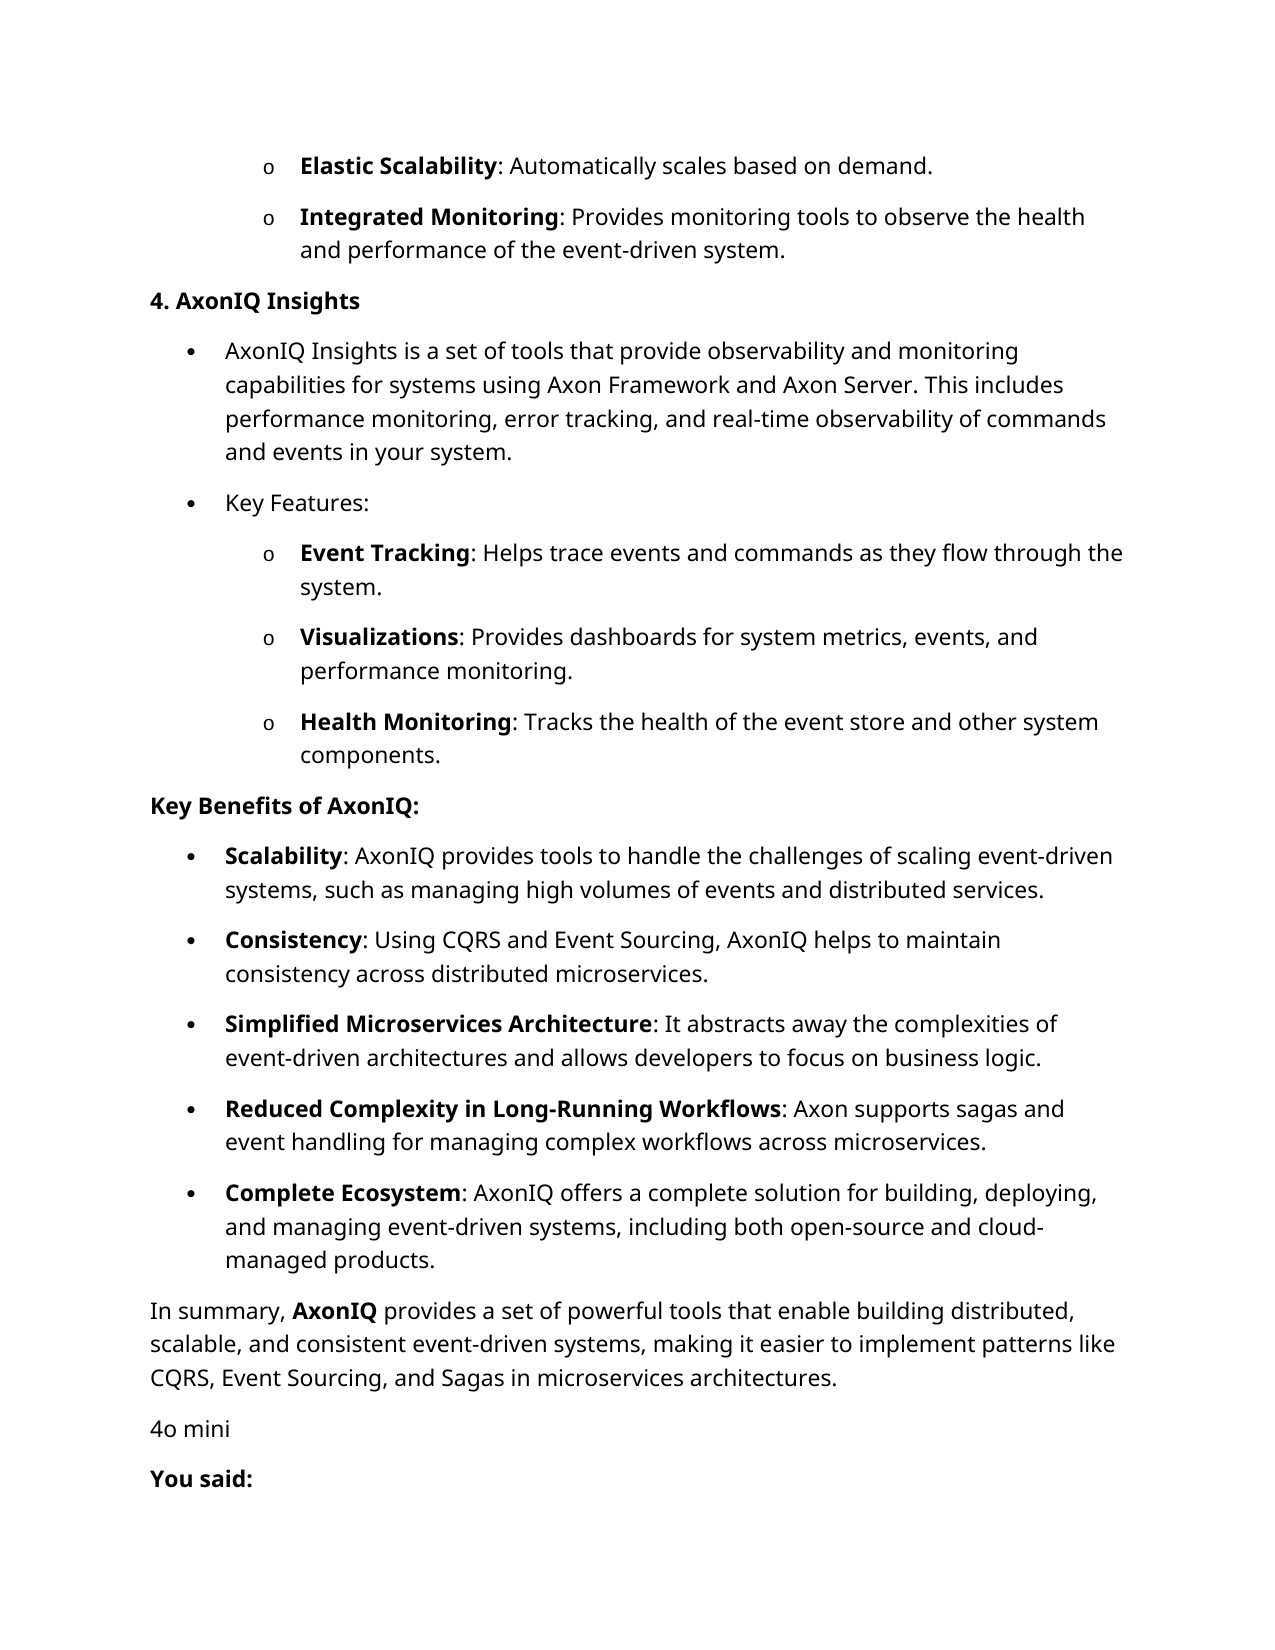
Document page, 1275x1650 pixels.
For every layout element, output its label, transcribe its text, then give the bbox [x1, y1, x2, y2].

list AxonIQ Insights is a set of tools that provide observability and monitoring capabilities for systems using Axon Framework and Axon Server. This includes performance monitoring, error tracking, and real-time observability of commands and events in your system. [187, 335, 1125, 467]
text You said: [150, 1463, 1125, 1494]
list Visualizations: Provides dashboards for system metrics, events, and performance monitoring. [262, 621, 1125, 686]
text 4o mini [150, 1412, 1125, 1444]
list Scalability: AxonIQ provides tools to handle the challenges of scaling event-driven systems, such as managing high volumes of events and distributed services. [187, 840, 1125, 905]
list Simplified Microservices Architecture: It abstracts away the complexities of event-driven architectures and allows developers to focus on business logic. [187, 1008, 1125, 1073]
list Integrated Monitoring: Provides monitoring tools to observe the health and performance of the event-driven system. [262, 200, 1125, 265]
list Reduced Complexity in Long-Running Workflows: Axon supports sagas and event handling for managing complex workflows across microservices. [187, 1092, 1125, 1157]
list Health Monitoring: Tracks the health of the event store and other system components. [262, 705, 1125, 770]
text 4. AxonIQ Insights [150, 284, 1125, 316]
list Key Features: [187, 487, 1125, 518]
text Key Benefits of AxonIQ: [150, 789, 1125, 821]
text In summary, AxonIQ provides a set of powerful tools that enable building distributed, scalable, and consistent event-driven systems, making it easier to implement patterns like CQRS, Event Sourcing, and Sagas in microservices architectures. [150, 1294, 1125, 1393]
list Complete Ecosystem: AxonIQ offers a complete solution for building, deploying, and managing event-driven systems, including both open-source and cloud-managed products. [187, 1177, 1125, 1275]
list Consistency: Using CQRS and Event Sourcing, AxonIQ helps to maintain consistency across distributed microservices. [187, 924, 1125, 989]
list Event Tracking: Helps trace events and commands as they flow through the system. [262, 537, 1125, 602]
list Elastic Scalability: Automatically scales based on demand. [262, 150, 1125, 181]
